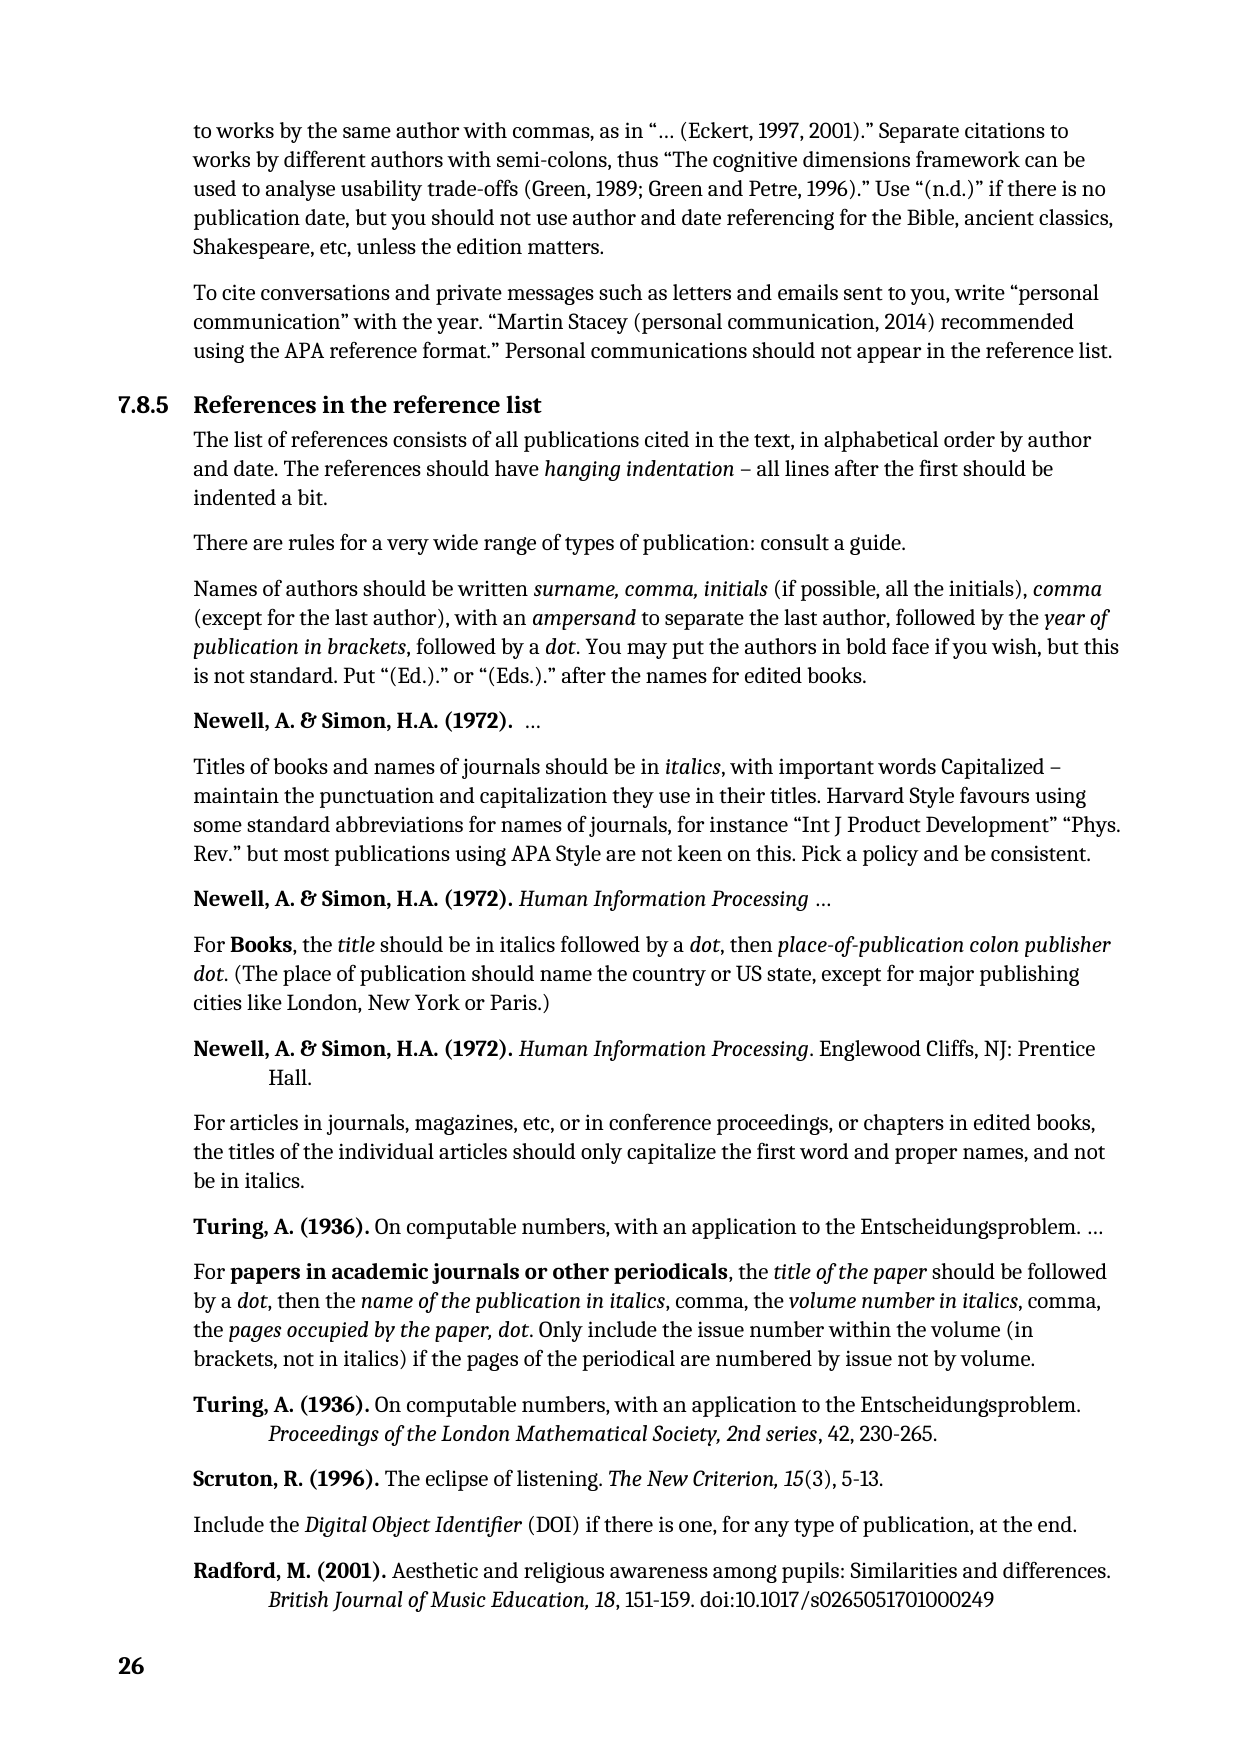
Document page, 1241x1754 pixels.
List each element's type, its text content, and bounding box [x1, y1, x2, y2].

text For articles in journals, magazines, etc, or in conference proceedings, or chapters in edited books, the titles of the individual articles should only capitalize the first word and proper names, and not be in italics. [193, 1110, 1122, 1194]
text There are rules for a very wide range of types of publication: consult a guide. [193, 530, 1122, 556]
text To cite conversations and private messages such as letters and emails sent to you, write “personal communication” with the year. “Martin Stacey (personal communication, 2014) recommended using the APA reference format.” Personal communications should not appear in the reference list. [193, 279, 1122, 364]
text The list of references consists of all publications cited in the text, in alphabetical order by author and date. The references should have hanging indentation – all lines after the first should be indented a bit. [193, 426, 1122, 511]
text Newell, A. & Simon, H.A. (1972). Human Information Processing. Englewood Cliffs, NJ: Prentice Hall. [193, 1035, 1122, 1091]
text References in the reference list [118, 391, 1197, 420]
text Include the Digital Object Identifier (DOI) if there is one, for any type of publication, at the end. [193, 1512, 1122, 1538]
text Names of authors should be written surname, comma, initials (if possible, all the initials), comma (except for the last author), with an ampersand to separate the last author, followed by the year of publication in brackets, followed by a dot. You may put the authors in bold face if you wish, but this is not standard. Put “(Ed.).” or “(Eds.).” after the names for edited books. [193, 576, 1122, 689]
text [193, 118, 1122, 260]
text For Books, the title should be in italics followed by a dot, then place-of-publication colon publisher dot. (The place of publication should name the country or US state, except for major publishing cities like London, New York or Paris.) [193, 932, 1122, 1016]
text Radford, M. (2001). Aesthetic and religious awareness among pupils: Similarities and differences. British Journal of Music Education, 18, 151-159. doi:10.1017/s0265051701000249 [193, 1557, 1122, 1613]
text For papers in academic journals or other periodicals, the title of the paper should be followed by a dot, then the name of the publication in italics, comma, the volume number in italics, comma, the pages occupied by the paper, dot. Only include the issue number within the volume (in brackets, not in italics) if the pages of the periodical are numbered by issue not by volume. [193, 1259, 1122, 1372]
text Newell, A. & Simon, H.A. (1972). … [193, 708, 1122, 734]
text Titles of books and names of journals should be in italics, with important words Capitalized – maintain the punctuation and capitalization they use in their titles. Harvard Style favours using some standard abbreviations for names of journals, for instance “Int J Product Development” “Phys. Rev.” but most publications using APA Style are not keen on this. Pick a policy and be consistent. [193, 754, 1122, 867]
text Turing, A. (1936). On computable numbers, with an application to the Entscheidungsproblem. Proceedings of the London Mathematical Society, 2nd series, 42, 230-265. [193, 1392, 1122, 1447]
text Turing, A. (1936). On computable numbers, with an application to the Entscheidungsproblem. … [193, 1213, 1122, 1240]
text Newell, A. & Simon, H.A. (1972). Human Information Processing … [193, 886, 1122, 913]
text Scruton, R. (1996). The eclipse of listening. The New Criterion, 15(3), 5-13. [193, 1466, 1122, 1493]
